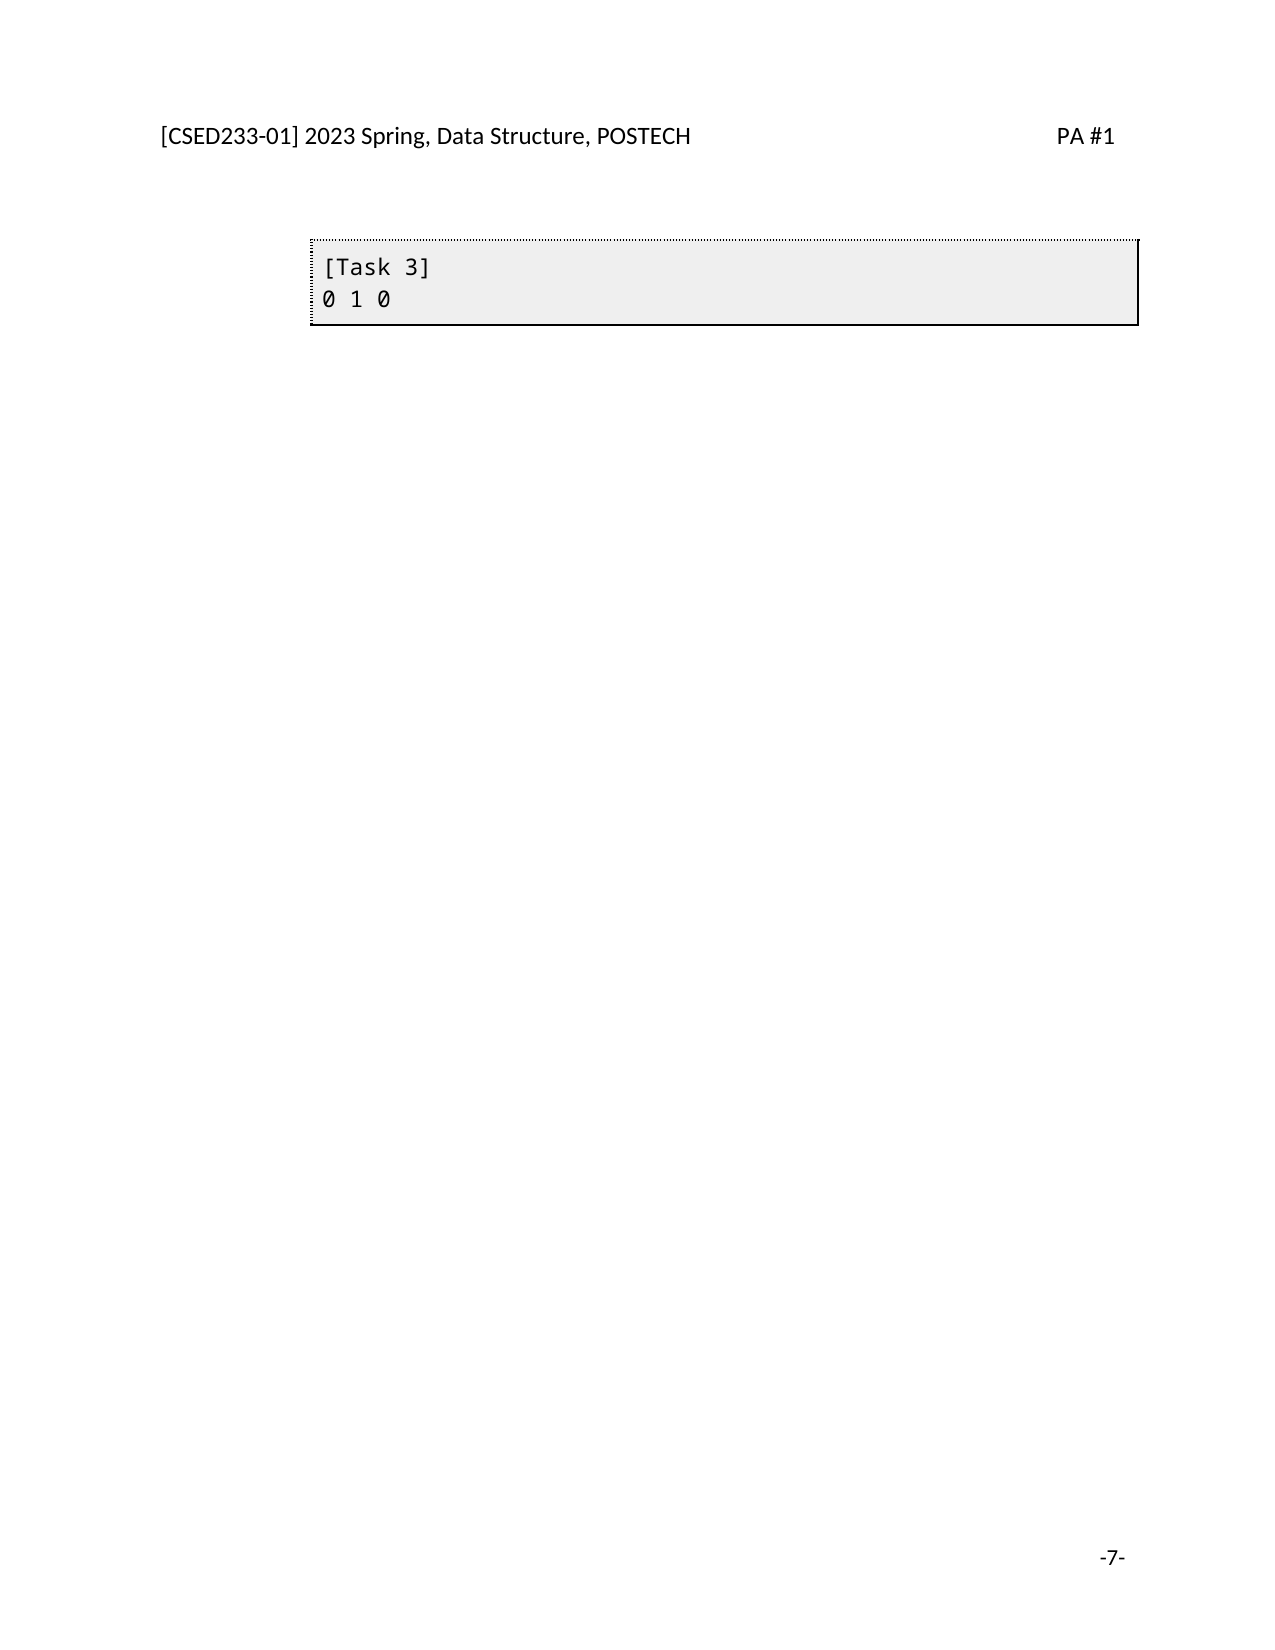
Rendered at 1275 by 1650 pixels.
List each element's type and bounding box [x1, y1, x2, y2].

table_header [311, 239, 1137, 324]
